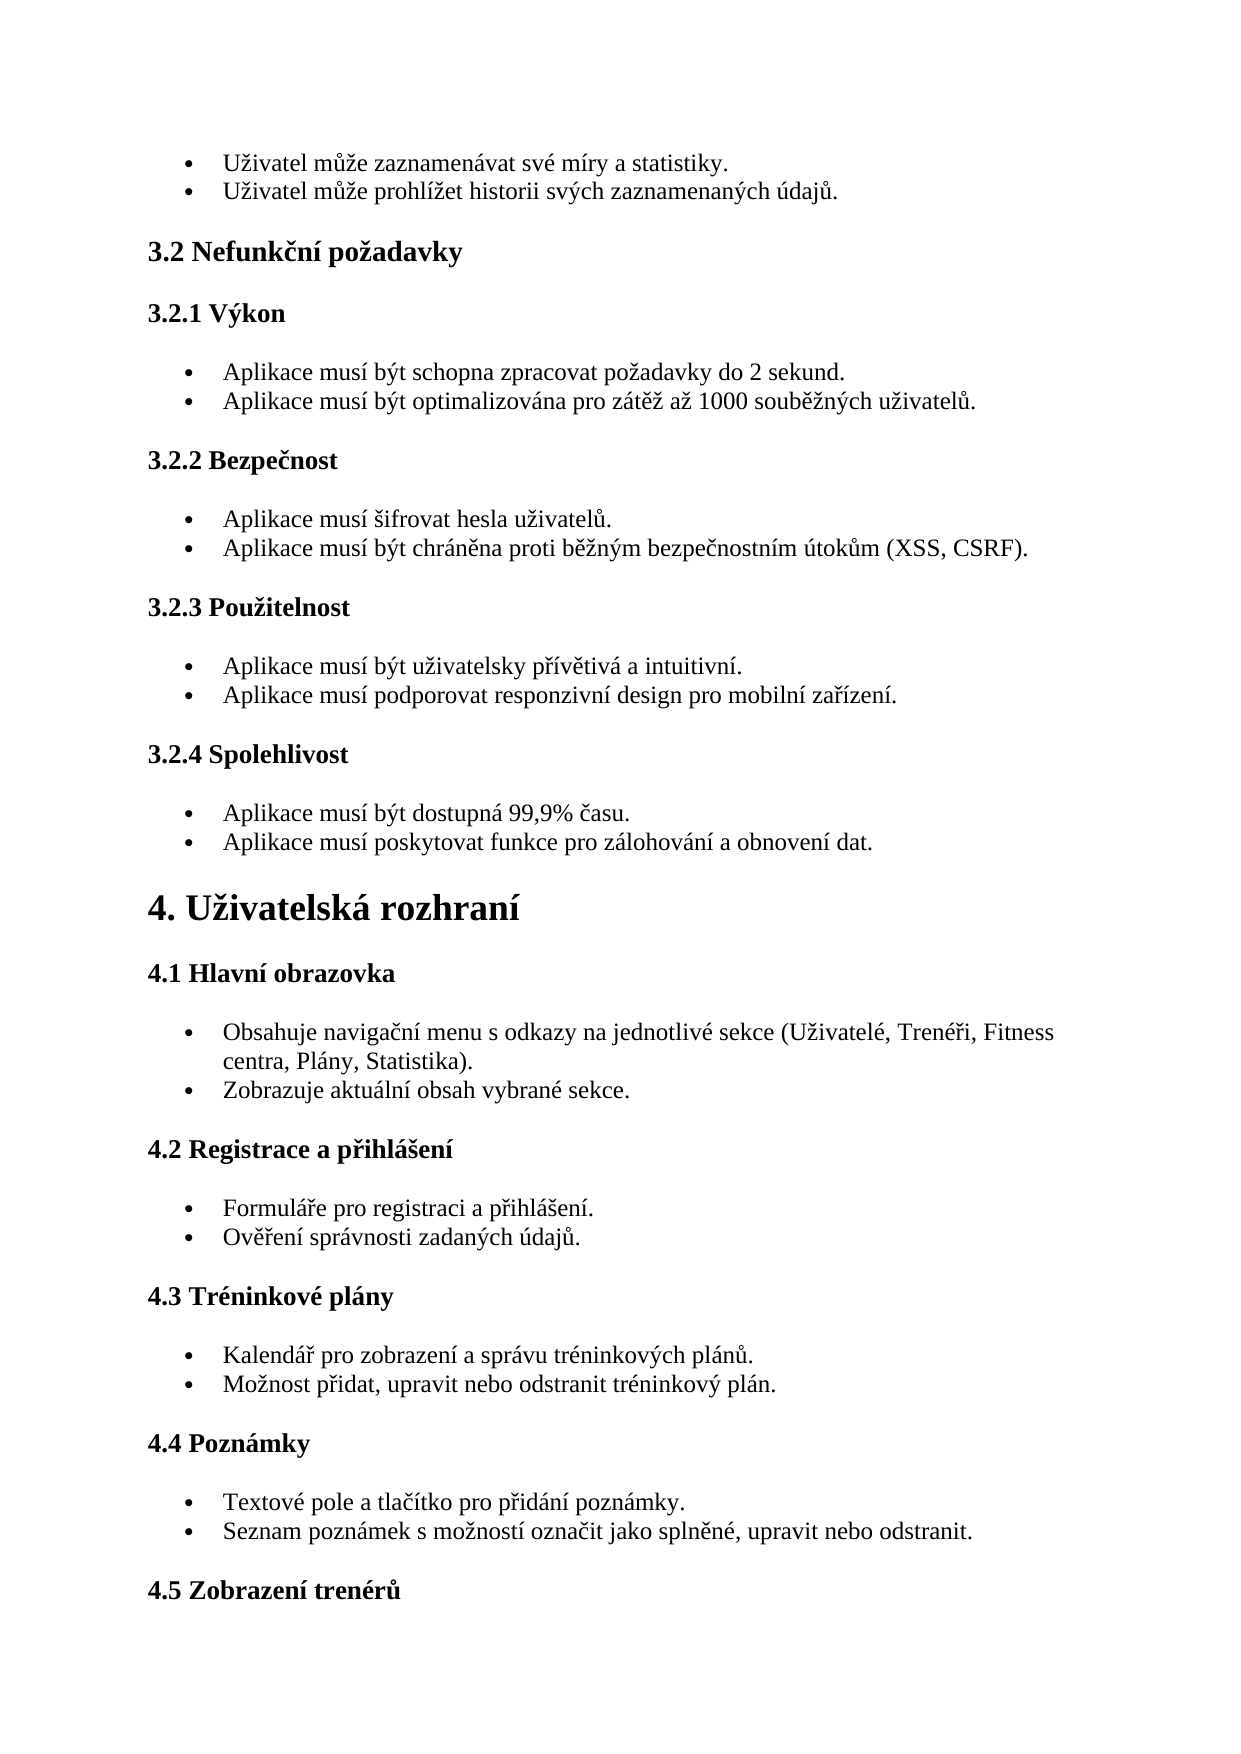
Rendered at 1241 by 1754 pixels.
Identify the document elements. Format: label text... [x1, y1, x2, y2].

text 3.2.3 Použitelnost [148, 591, 1093, 622]
list Uživatel může zaznamenávat své míry a statistiky. [185, 148, 1093, 176]
list Kalendář pro zobrazení a správu tréninkových plánů. [185, 1340, 1093, 1369]
list Textové pole a tlačítko pro přidání poznámky. [185, 1487, 1093, 1516]
list Aplikace musí podporovat responzivní design pro mobilní zařízení. [185, 680, 1093, 709]
list Aplikace musí poskytovat funkce pro zálohování a obnovení dat. [185, 827, 1093, 856]
list Zobrazuje aktuální obsah vybrané sekce. [185, 1075, 1093, 1104]
list Aplikace musí šifrovat hesla uživatelů. [185, 504, 1093, 533]
text 3.2.4 Spolehlivost [148, 738, 1093, 769]
list Formuláře pro registraci a přihlášení. [185, 1193, 1093, 1222]
list Aplikace musí být chráněna proti běžným bezpečnostním útokům (XSS, CSRF). [185, 533, 1093, 562]
text 3.2.1 Výkon [148, 297, 1093, 328]
text 4.3 Tréninkové plány [148, 1280, 1093, 1311]
text 4.1 Hlavní obrazovka [148, 957, 1093, 988]
text 3.2.2 Bezpečnost [148, 444, 1093, 475]
list Seznam poznámek s možností označit jako splněné, upravit nebo odstranit. [185, 1516, 1093, 1545]
text 4.2 Registrace a přihlášení [148, 1133, 1093, 1164]
text 4.5 Zobrazení trenérů [148, 1574, 1093, 1605]
list Aplikace musí být schopna zpracovat požadavky do 2 sekund. [185, 357, 1093, 386]
text 4.4 Poznámky [148, 1427, 1093, 1458]
list Obsahuje navigační menu s odkazy na jednotlivé sekce (Uživatelé, Trenéři, Fitness centra, Plány, Statistika). [185, 1017, 1093, 1075]
text 4. Uživatelská rozhraní [148, 885, 1093, 928]
list Možnost přidat, upravit nebo odstranit tréninkový plán. [185, 1369, 1093, 1398]
list Uživatel může prohlížet historii svých zaznamenaných údajů. [185, 176, 1093, 205]
list Aplikace musí být optimalizována pro zátěž až 1000 souběžných uživatelů. [185, 386, 1093, 415]
text 3.2 Nefunkční požadavky [148, 234, 1093, 268]
list Ověření správnosti zadaných údajů. [185, 1222, 1093, 1251]
list Aplikace musí být uživatelsky přívětivá a intuitivní. [185, 651, 1093, 680]
list Aplikace musí být dostupná 99,9% času. [185, 798, 1093, 827]
